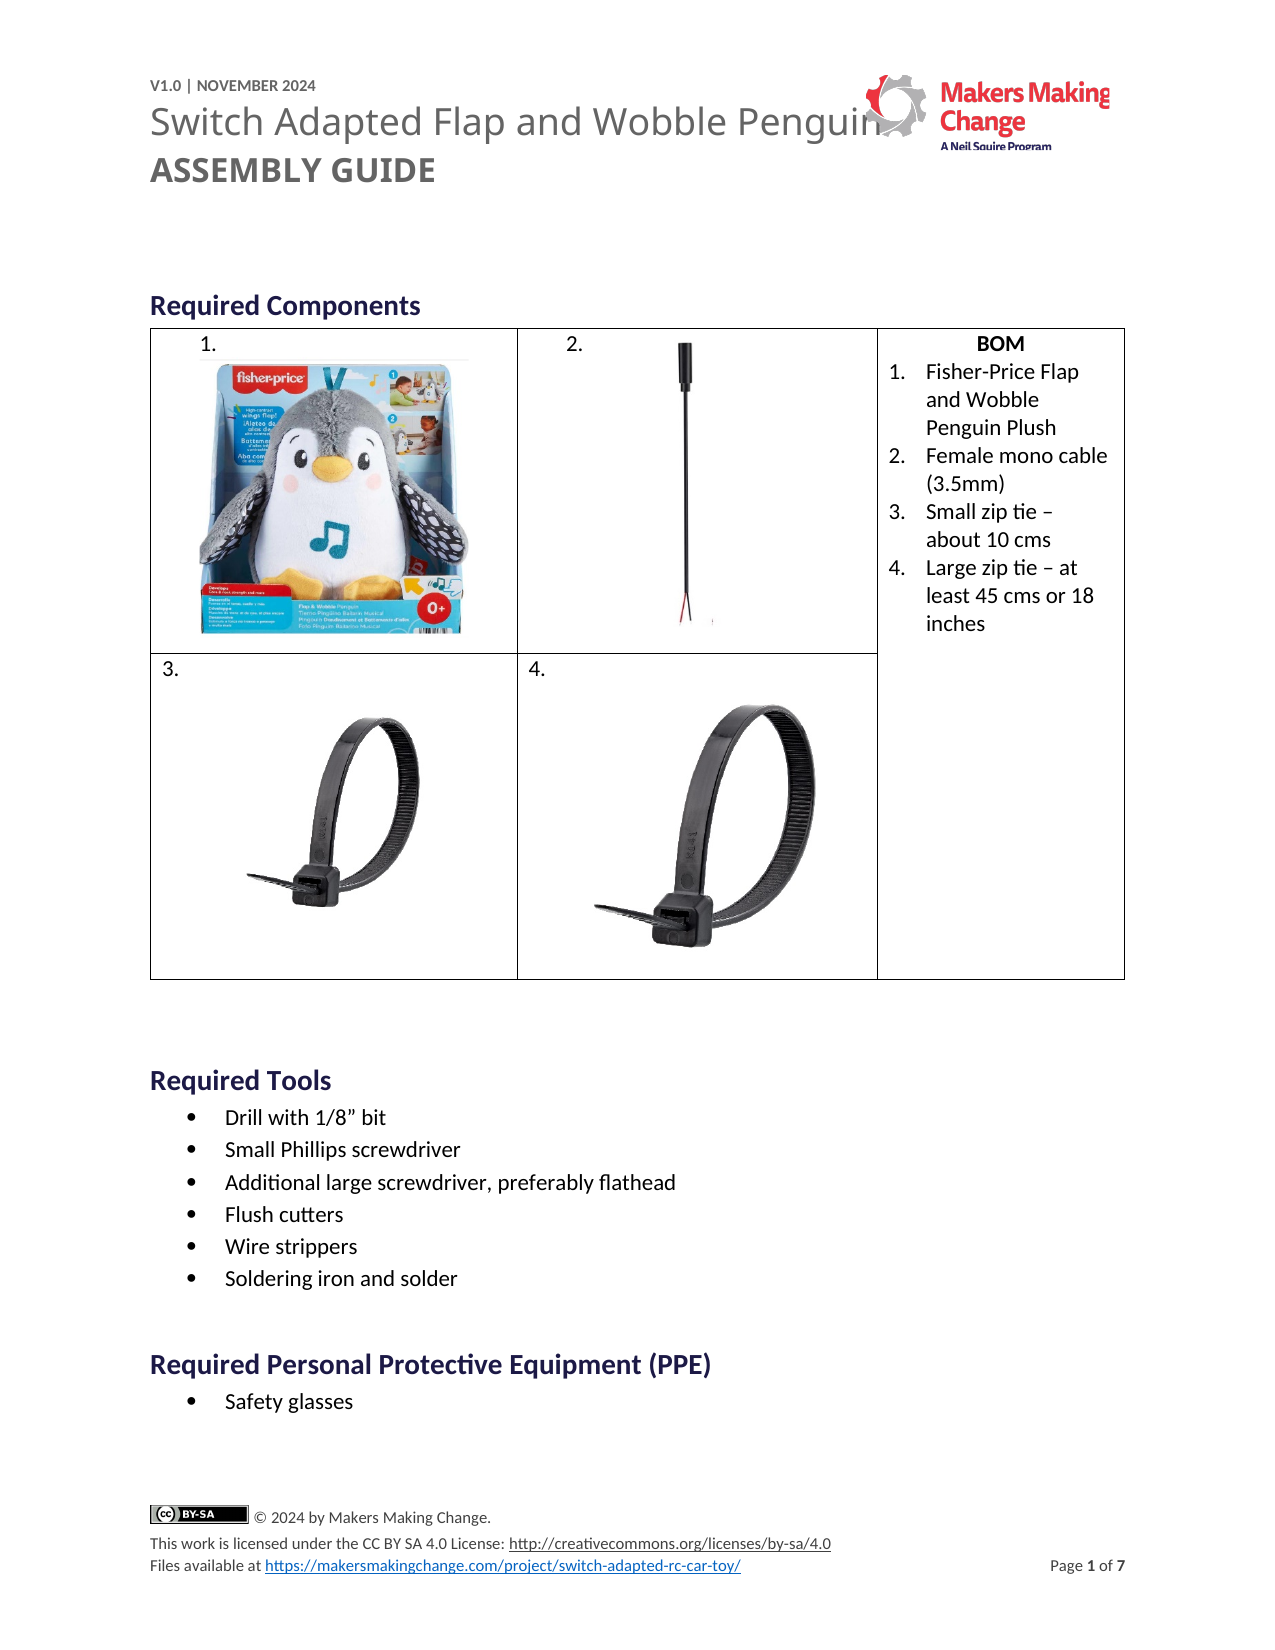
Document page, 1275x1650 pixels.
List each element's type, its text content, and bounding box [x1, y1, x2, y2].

table_header [151, 329, 517, 653]
list Small Phillips screwdriver [187, 1136, 1125, 1163]
picture [533, 700, 870, 952]
table_header [518, 329, 877, 653]
picture [865, 75, 1110, 151]
picture [150, 1505, 249, 1524]
list Drill with 1/8” bit [187, 1103, 1125, 1131]
table_header BOM Fisher-Price Flap and Wobble Penguin Plush Female mono cable (3.5mm) Small zip tie – about 10 cms Large zip tie – at least 45 cms or 18 inches [878, 329, 1124, 979]
subtitle Required Components [150, 287, 1125, 323]
list Additional large screwdriver, preferably flathead [187, 1168, 1125, 1196]
list Soldering iron and solder [187, 1264, 1125, 1292]
list Flush cutters [187, 1200, 1125, 1228]
list Safety glasses [187, 1387, 1125, 1415]
list Wire strippers [187, 1232, 1125, 1260]
subtitle Required Tools [150, 1062, 1125, 1098]
picture [199, 714, 462, 911]
table_cell [518, 654, 877, 979]
picture [199, 357, 469, 638]
picture [645, 340, 726, 627]
subtitle Required Personal Protective Equipment (PPE) [150, 1346, 1125, 1382]
table_cell [151, 654, 517, 979]
